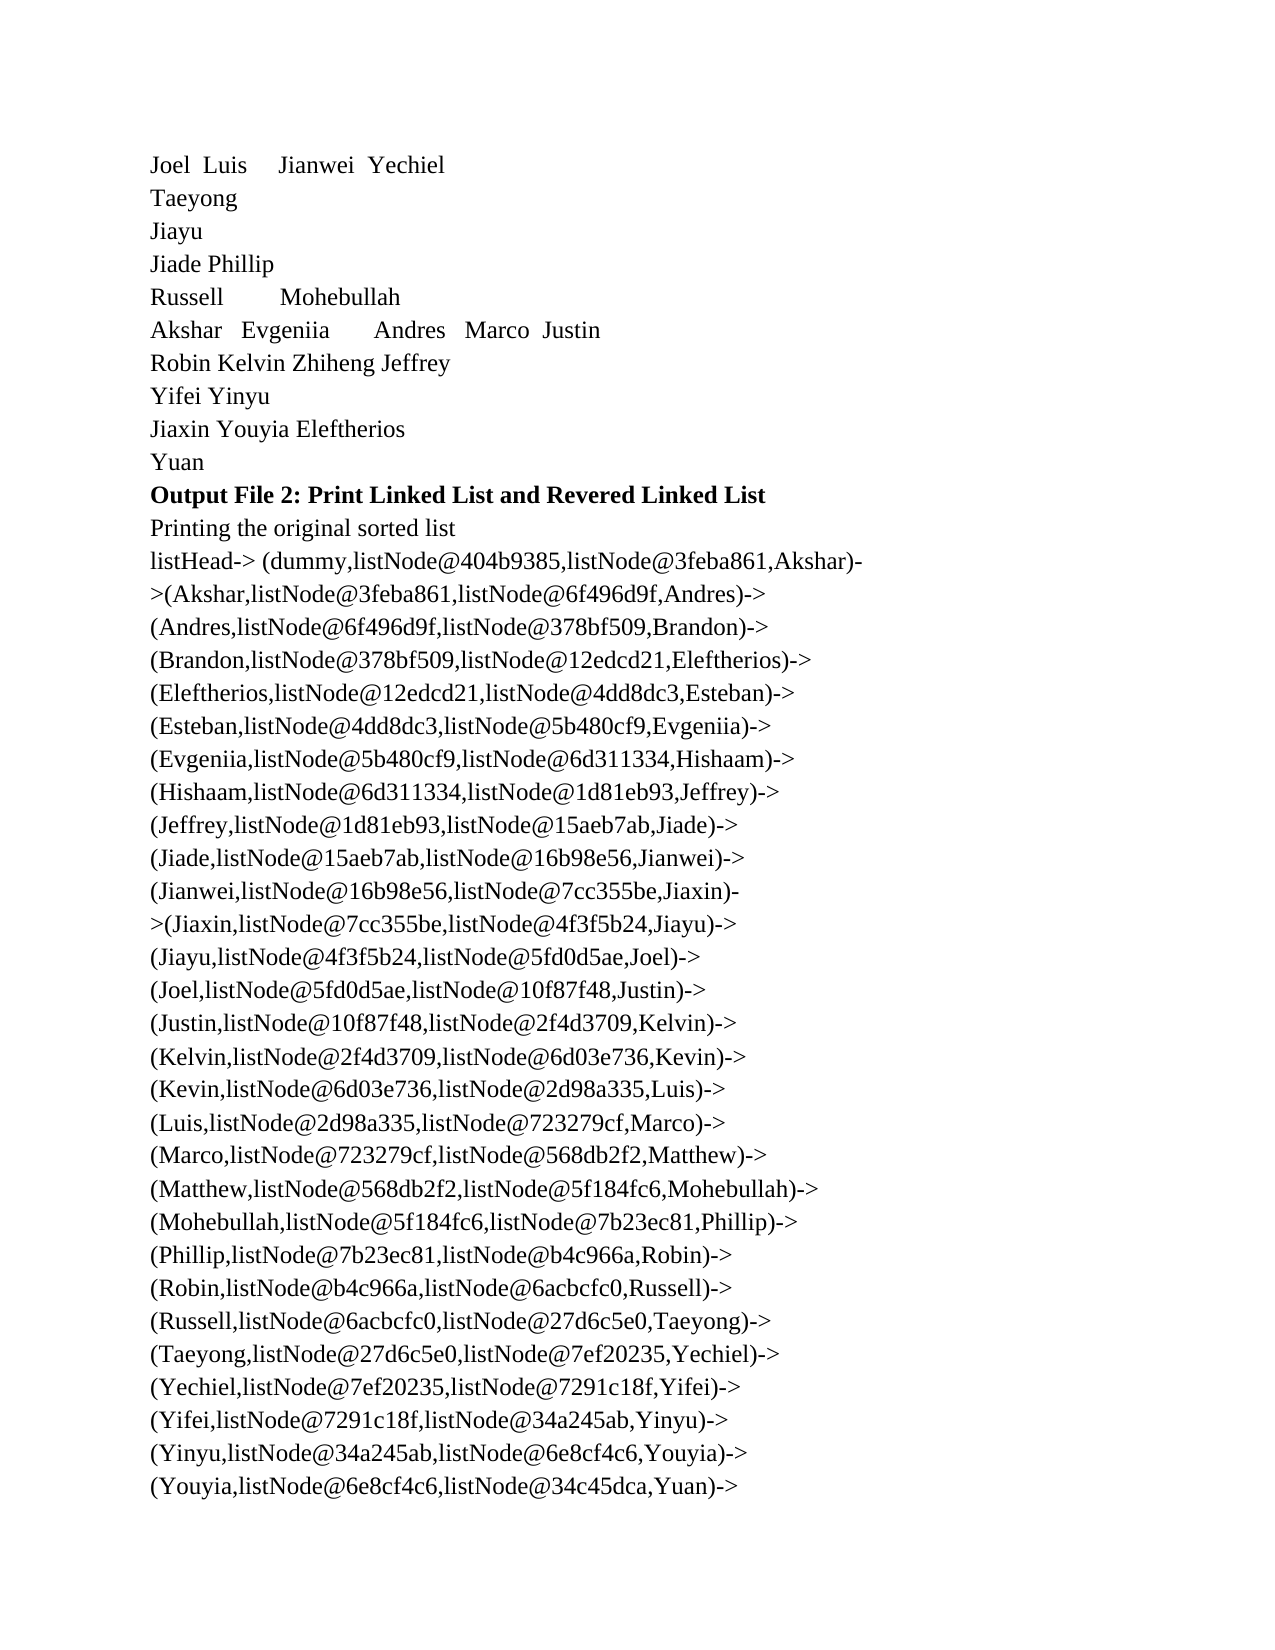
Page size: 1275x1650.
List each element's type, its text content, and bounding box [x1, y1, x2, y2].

text Jiaxin Youyia Eleftherios [150, 414, 1125, 443]
text Russell Mohebullah [150, 282, 1125, 311]
text Joel Luis Jianwei Yechiel [150, 150, 1125, 179]
text Robin Kelvin Zhiheng Jeffrey [150, 348, 1125, 377]
text Taeyong [150, 183, 1125, 212]
text Printing the original sorted list [150, 513, 1125, 542]
text Yifei Yinyu [150, 381, 1125, 410]
text Jiayu [150, 216, 1125, 245]
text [150, 546, 1125, 1499]
text Yuan [150, 447, 1125, 476]
text Output File 2: Print Linked List and Revered Linked List [150, 480, 1125, 509]
text Jiade Phillip [150, 249, 1125, 278]
text Akshar Evgeniia Andres Marco Justin [150, 315, 1125, 344]
